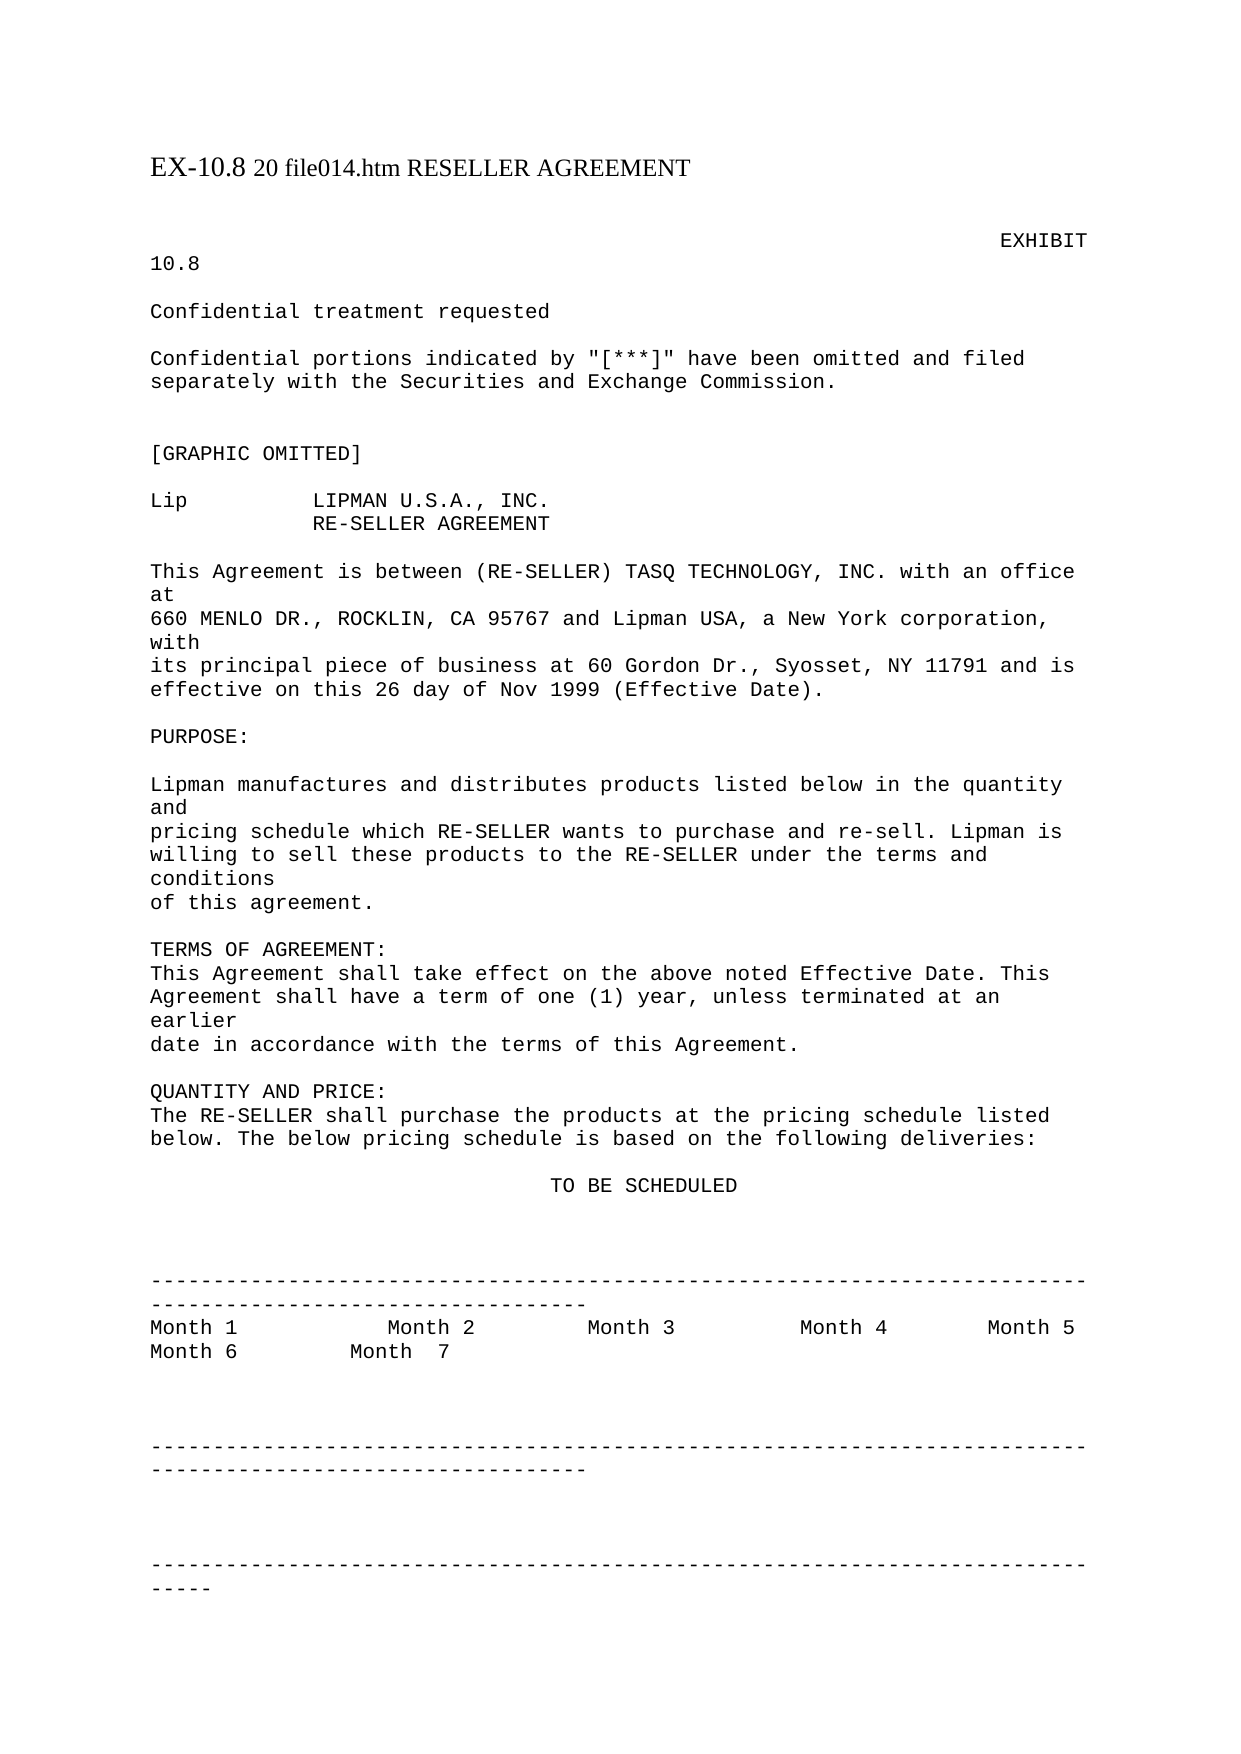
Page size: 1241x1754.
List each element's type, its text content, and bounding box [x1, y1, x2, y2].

text effective on this 26 day of Nov 1999 (Effective Date). [150, 679, 1090, 703]
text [150, 1554, 1090, 1601]
text Lip LIPMAN U.S.A., INC. [150, 490, 1090, 513]
text This Agreement is between (RE-SELLER) TASQ TECHNOLOGY, INC. with an office at [150, 561, 1090, 608]
text its principal piece of business at 60 Gordon Dr., Syosset, NY 11791 and is [150, 655, 1090, 679]
text willing to sell these products to the RE-SELLER under the terms and conditions [150, 844, 1090, 892]
text below. The below pricing schedule is based on the following deliveries: [150, 1128, 1090, 1152]
text PURPOSE: [150, 726, 1090, 750]
text The RE-SELLER shall purchase the products at the pricing schedule listed [150, 1104, 1090, 1128]
text EXHIBIT 10.8 [150, 230, 1090, 277]
text [GRAPHIC OMITTED] [150, 442, 1090, 466]
text EX-10.8 20 file014.htm RESELLER AGREEMENT [150, 150, 1090, 182]
text pricing schedule which RE-SELLER wants to purchase and re-sell. Lipman is [150, 821, 1090, 844]
text of this agreement. [150, 892, 1090, 915]
text separately with the Securities and Exchange Commission. [150, 372, 1090, 395]
text Confidential portions indicated by "[***]" have been omitted and filed [150, 348, 1090, 372]
text Agreement shall have a term of one (1) year, unless terminated at an earlier [150, 986, 1090, 1034]
text -------------------------------------------------------------------------------------------------------------- [150, 1270, 1090, 1317]
text 660 MENLO DR., ROCKLIN, CA 95767 and Lipman USA, a New York corporation, with [150, 608, 1090, 655]
text Lipman manufactures and distributes products listed below in the quantity and [150, 773, 1090, 821]
text -------------------------------------------------------------------------------------------------------------- [150, 1436, 1090, 1483]
text TO BE SCHEDULED [150, 1176, 1090, 1199]
text This Agreement shall take effect on the above noted Effective Date. This [150, 963, 1090, 986]
text TERMS OF AGREEMENT: [150, 939, 1090, 963]
text RE-SELLER AGREEMENT [150, 513, 1090, 537]
text Confidential treatment requested [150, 301, 1090, 324]
text Month 1 Month 2 Month 3 Month 4 Month 5 Month 6 Month 7 [150, 1317, 1090, 1365]
text QUANTITY AND PRICE: [150, 1081, 1090, 1104]
text date in accordance with the terms of this Agreement. [150, 1034, 1090, 1057]
